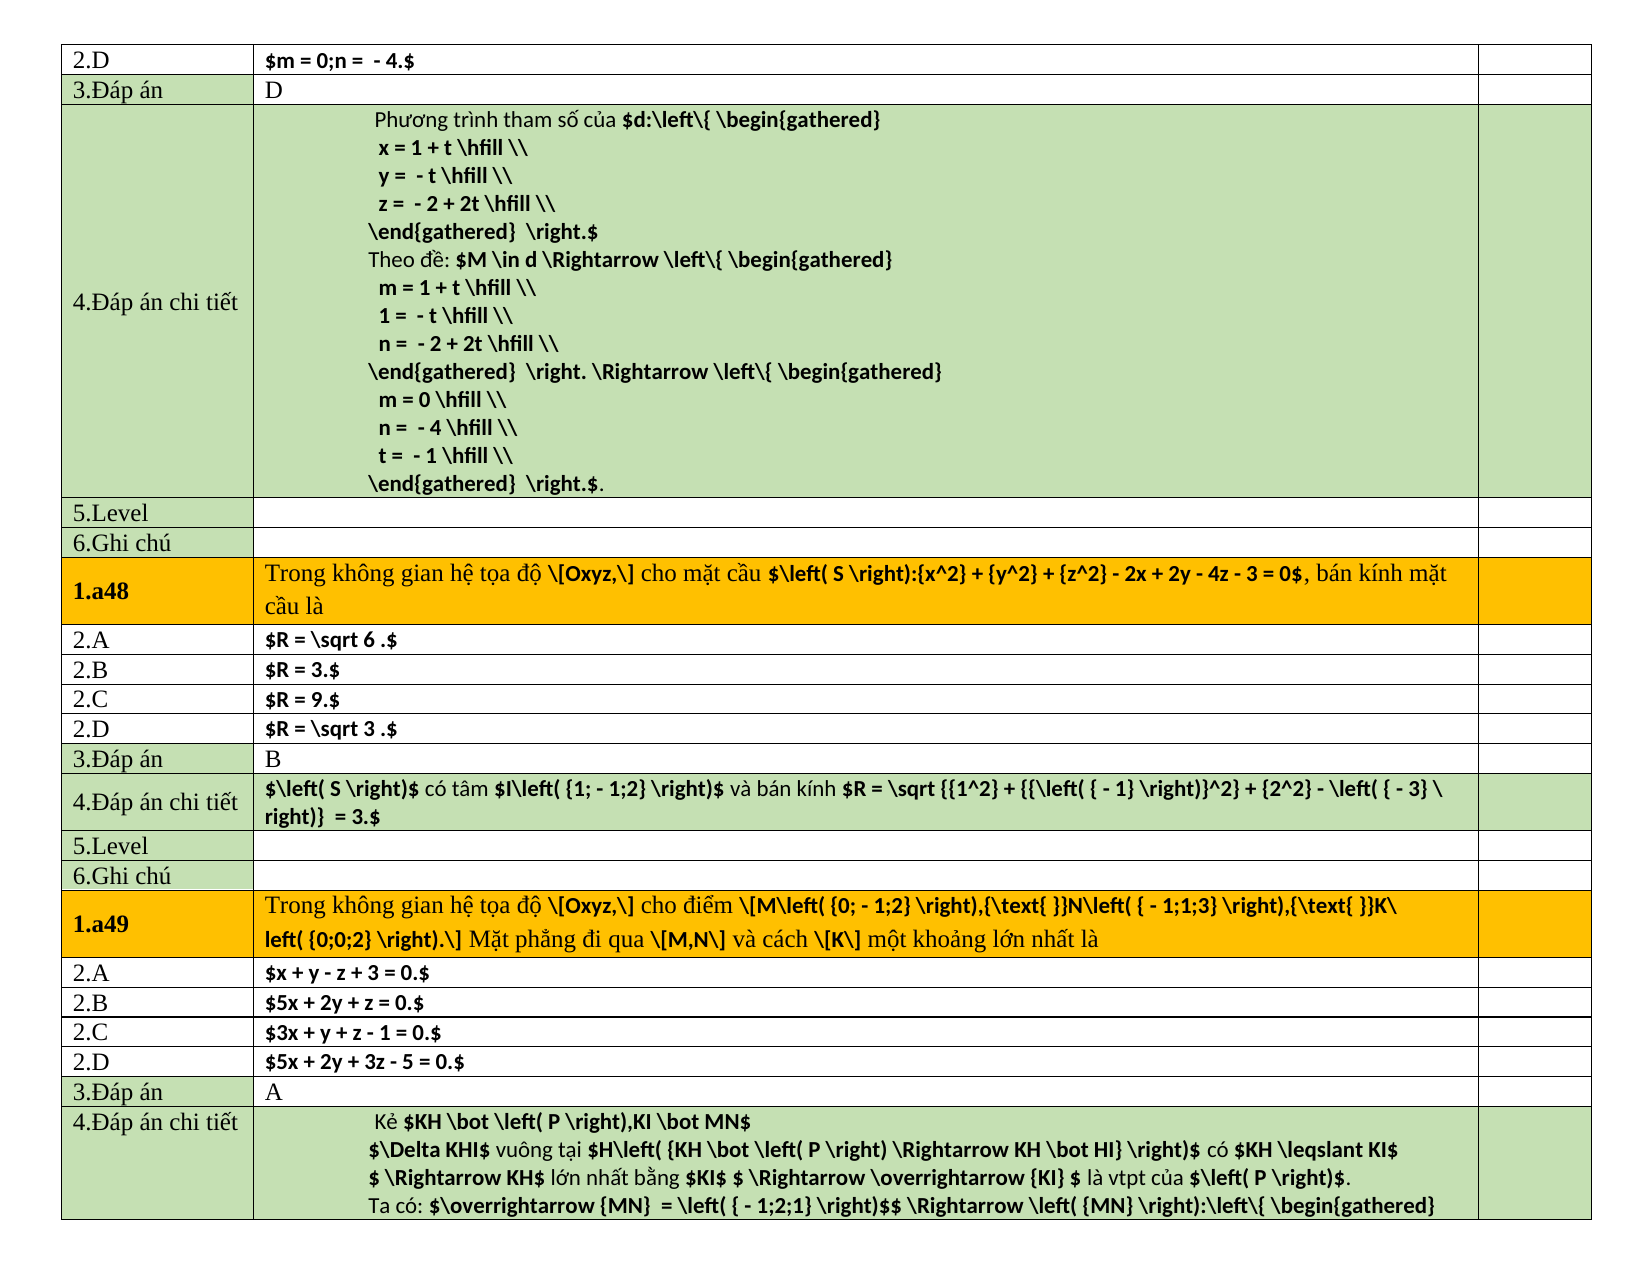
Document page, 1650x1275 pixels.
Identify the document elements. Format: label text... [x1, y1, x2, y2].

table_cell [1479, 558, 1591, 624]
table_cell $R = 9.$ [254, 685, 1478, 713]
table_cell [1479, 105, 1591, 497]
table_cell $R = \sqrt 6 .$ [254, 625, 1478, 654]
table_cell [1479, 528, 1591, 557]
table_cell 2.A [62, 958, 253, 987]
table_cell 2.C [62, 685, 253, 713]
table_cell Trong không gian hệ tọa độ \[Oxyz,\] cho điểm \[M\left( {0; - 1;2} \right),{\text{ }}N\left( { - 1;1;3} \right),{\text{ }}K\left( {0;0;2} \right).\] Mặt phẳng đi qua \[M,N\] và cách \[K\] một khoảng lớn nhất là [254, 891, 1478, 957]
table_cell [1479, 1018, 1591, 1046]
table_cell [1479, 861, 1591, 889]
table_cell [1479, 958, 1591, 987]
table_cell $R = \sqrt 3 .$ [254, 714, 1478, 743]
table_cell [1479, 625, 1591, 654]
table_cell [254, 528, 1478, 557]
table_cell [1479, 714, 1591, 743]
table_cell B [254, 744, 1478, 773]
table_cell 5.Level [62, 831, 253, 860]
table_cell $5x + 2y + z = 0.$ [254, 988, 1478, 1016]
table_cell [1479, 655, 1591, 683]
table_cell 2.D [62, 1047, 253, 1076]
table_cell [1479, 1077, 1591, 1106]
table_cell [1479, 498, 1591, 527]
table_cell 2.D [62, 714, 253, 743]
table_cell 3.Đáp án [62, 1077, 253, 1106]
table_cell $m = 0;n = - 4.$ [254, 45, 1478, 74]
table_cell [1479, 1047, 1591, 1076]
table_cell [254, 498, 1478, 527]
table_cell 6.Ghi chú [62, 861, 253, 889]
table_cell $3x + y + z - 1 = 0.$ [254, 1018, 1478, 1046]
table_cell 1.a48 [62, 558, 253, 624]
table_cell [1479, 685, 1591, 713]
table_cell 4.Đáp án chi tiết [62, 1107, 253, 1219]
table_cell 3.Đáp án [62, 75, 253, 104]
table_cell [1479, 45, 1591, 74]
table_cell [1479, 774, 1591, 830]
table_cell A [254, 1077, 1478, 1106]
table_cell 1.a49 [62, 891, 253, 957]
table_cell 6.Ghi chú [62, 528, 253, 557]
table_cell 3.Đáp án [62, 744, 253, 773]
table_cell 2.D [62, 45, 253, 74]
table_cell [254, 1107, 1478, 1219]
table_cell 2.B [62, 655, 253, 683]
table_cell 2.B [62, 988, 253, 1016]
table_cell $5x + 2y + 3z - 5 = 0.$ [254, 1047, 1478, 1076]
table_cell [254, 861, 1478, 889]
table_cell $R = 3.$ [254, 655, 1478, 683]
table_cell [1479, 75, 1591, 104]
table_cell 5.Level [62, 498, 253, 527]
table_cell [1479, 1107, 1591, 1219]
table_cell 2.A [62, 625, 253, 654]
table_cell [1479, 744, 1591, 773]
table_cell Phương trình tham số của $d:\left\{ \begin{gathered} x = 1 + t \hfill \\ y = - t \hfill \\ z = - 2 + 2t \hfill \\ \end{gathered} \right.$ Theo đề: $M \in d \Rightarrow \left\{ \begin{gathered} m = 1 + t \hfill \\ 1 = - t \hfill \\ n = - 2 + 2t \hfill \\ \end{gathered} \right. \Rightarrow \left\{ \begin{gathered} m = 0 \hfill \\ n = - 4 \hfill \\ t = - 1 \hfill \\ \end{gathered} \right.$. [254, 105, 1478, 497]
table_cell $x + y - z + 3 = 0.$ [254, 958, 1478, 987]
table_cell D [254, 75, 1478, 104]
table_cell [254, 831, 1478, 860]
table_cell [1479, 988, 1591, 1016]
table_cell [1479, 831, 1591, 860]
table_cell Trong không gian hệ tọa độ \[Oxyz,\] cho mặt cầu $\left( S \right):{x^2} + {y^2} + {z^2} - 2x + 2y - 4z - 3 = 0$, bán kính mặt cầu là [254, 558, 1478, 624]
table_cell 4.Đáp án chi tiết [62, 105, 253, 497]
table_cell [1479, 891, 1591, 957]
table_cell 2.C [62, 1018, 253, 1046]
table_cell $\left( S \right)$ có tâm $I\left( {1; - 1;2} \right)$ và bán kính $R = \sqrt {{1^2} + {{\left( { - 1} \right)}^2} + {2^2} - \left( { - 3} \right)} = 3.$ [254, 774, 1478, 830]
table_cell 4.Đáp án chi tiết [62, 774, 253, 830]
